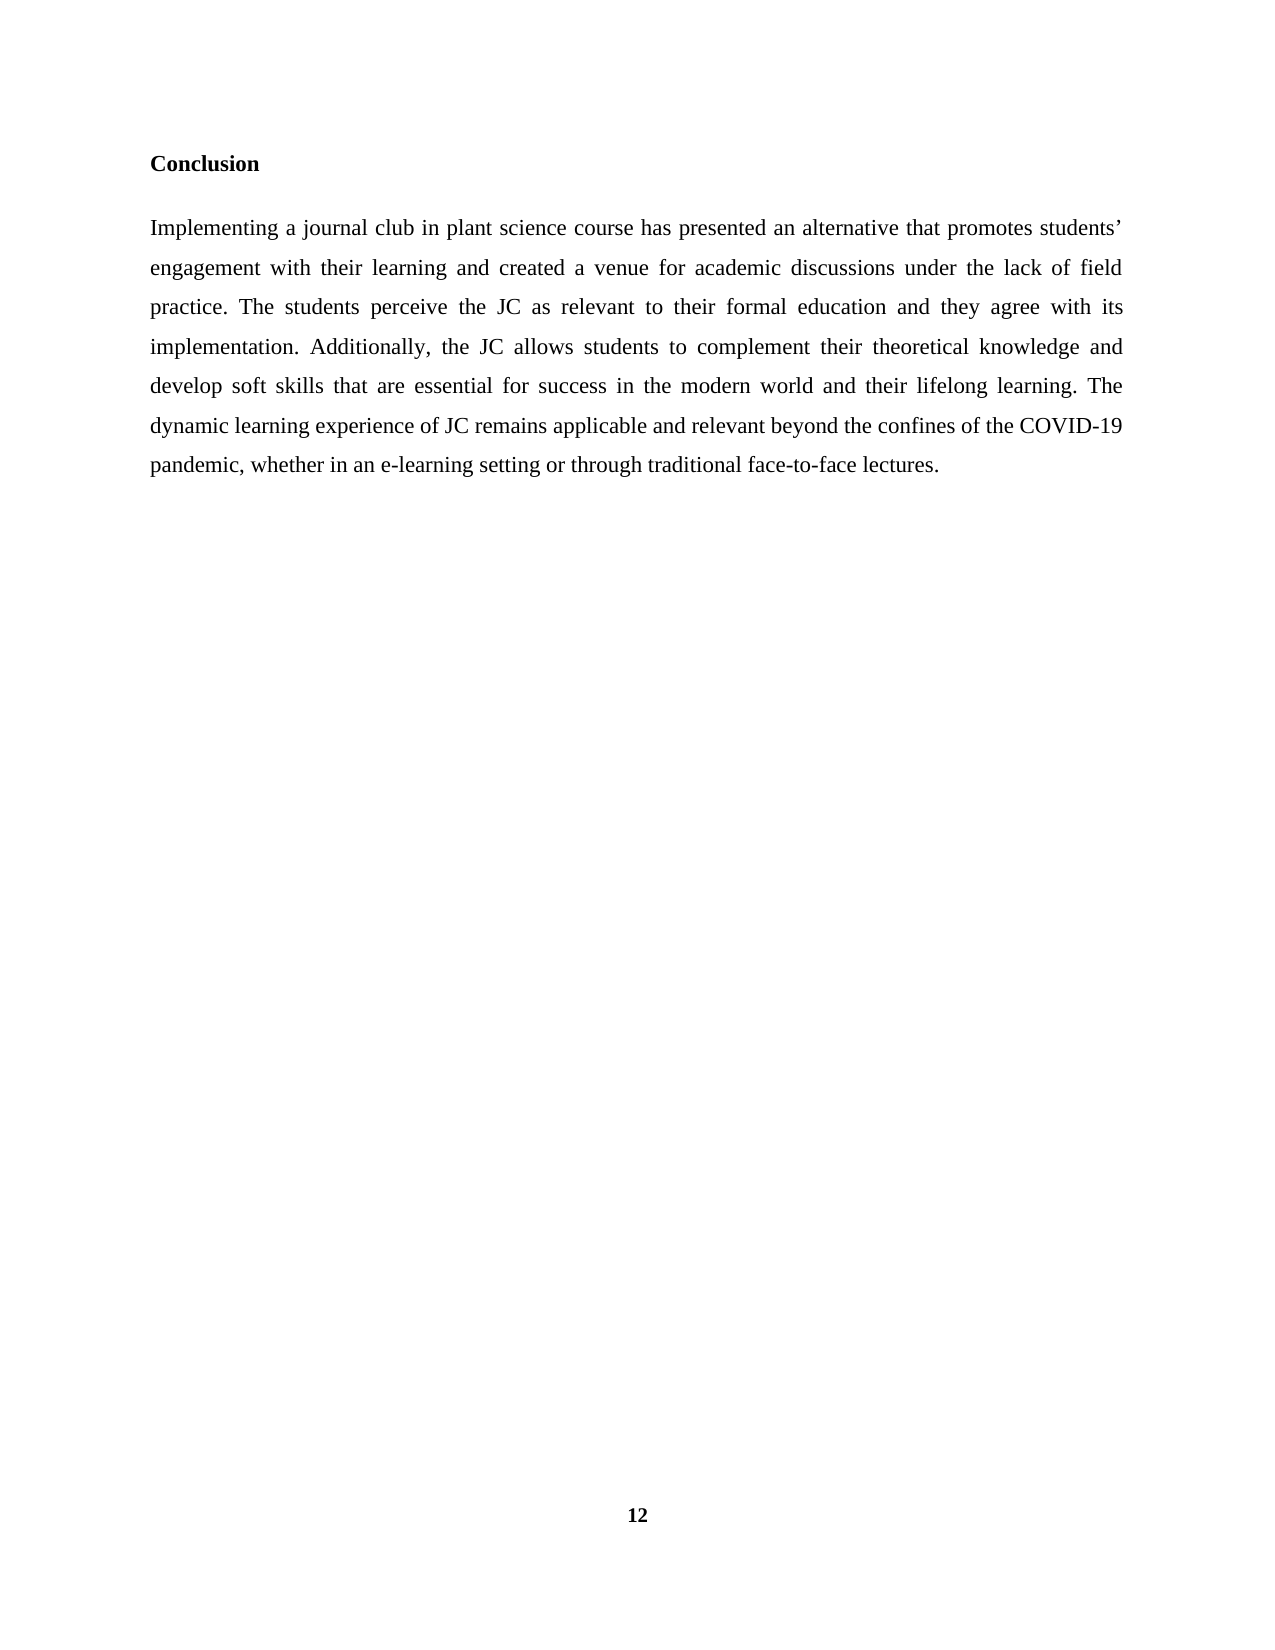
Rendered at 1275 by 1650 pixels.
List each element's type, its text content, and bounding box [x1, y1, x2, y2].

subtitle Conclusion [150, 150, 1125, 176]
text Implementing a journal club in plant science course has presented an alternative that promotes students’ engagement with their learning and created a venue for academic discussions under the lack of field practice. The students perceive the JC as relevant to their formal education and they agree with its implementation. Additionally, the JC allows students to complement their theoretical knowledge and develop soft skills that are essential for success in the modern world and their lifelong learning. The dynamic learning experience of JC remains applicable and relevant beyond the confines of the COVID-19 pandemic, whether in an e-learning setting or through traditional face-to-face lectures. [150, 214, 1125, 478]
